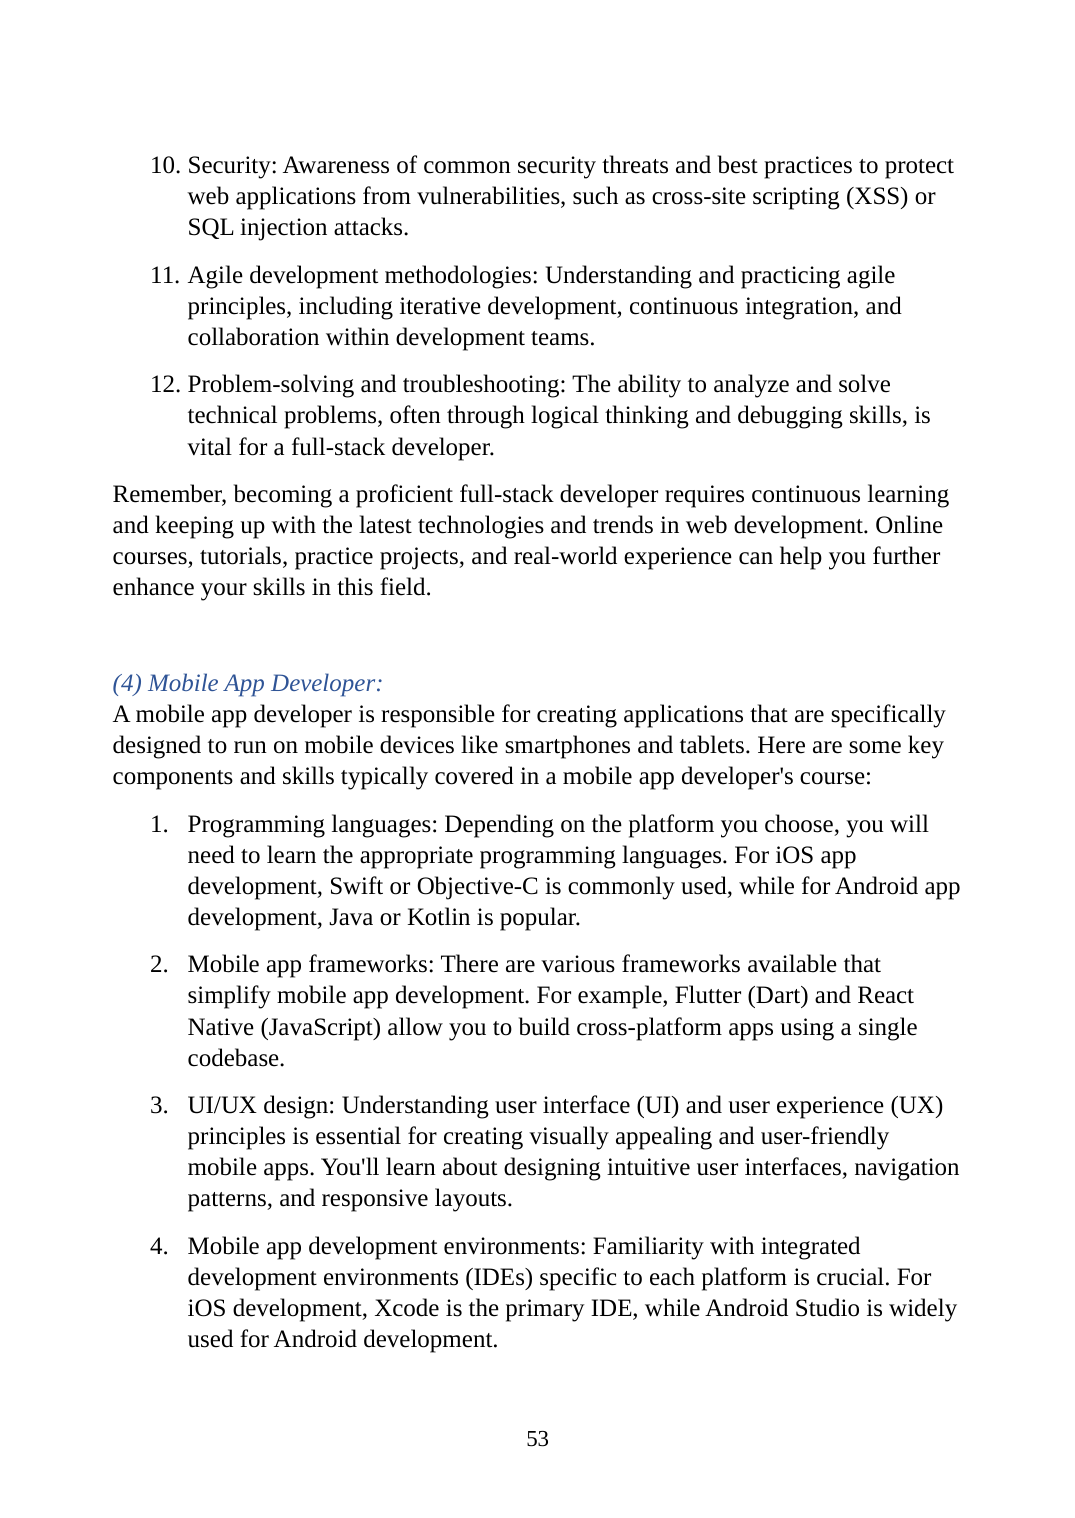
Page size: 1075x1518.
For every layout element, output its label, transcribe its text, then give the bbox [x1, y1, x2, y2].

list Mobile app development environments: Familiarity with integrated development environments (IDEs) specific to each platform is crucial. For iOS development, Xcode is the primary IDE, while Android Studio is widely used for Android development. [150, 1231, 962, 1353]
text A mobile app developer is responsible for creating applications that are specifically designed to run on mobile devices like smartphones and tablets. Here are some key components and skills typically covered in a mobile app developer's course: [112, 699, 962, 790]
subtitle (4) Mobile App Developer: [112, 668, 962, 697]
list Agile development methodologies: Understanding and practicing agile principles, including iterative development, continuous integration, and collaboration within development teams. [150, 260, 962, 351]
list UI/UX design: Understanding user interface (UI) and user experience (UX) principles is essential for creating visually appealing and user-friendly mobile apps. You'll learn about designing intuitive user interfaces, navigation patterns, and responsive layouts. [150, 1090, 962, 1212]
text Remember, becoming a proficient full-stack developer requires continuous learning and keeping up with the latest technologies and trends in web development. Online courses, tutorials, practice projects, and real-world experience can help you further enhance your skills in this field. [112, 479, 962, 601]
list Programming languages: Depending on the platform you choose, you will need to learn the appropriate programming languages. For iOS app development, Swift or Objective-C is commonly used, while for Android app development, Java or Kotlin is popular. [150, 809, 962, 931]
list Mobile app frameworks: There are various frameworks available that simplify mobile app development. For example, Flutter (Dart) and React Native (JavaScript) allow you to build cross-platform apps using a single codebase. [150, 949, 962, 1071]
list Problem-solving and troubleshooting: The ability to analyze and solve technical problems, often through logical thinking and debugging skills, is vital for a full-stack developer. [150, 369, 962, 460]
list Security: Awareness of common security threats and best practices to protect web applications from vulnerabilities, such as cross-site scripting (XSS) or SQL injection attacks. [150, 150, 962, 241]
